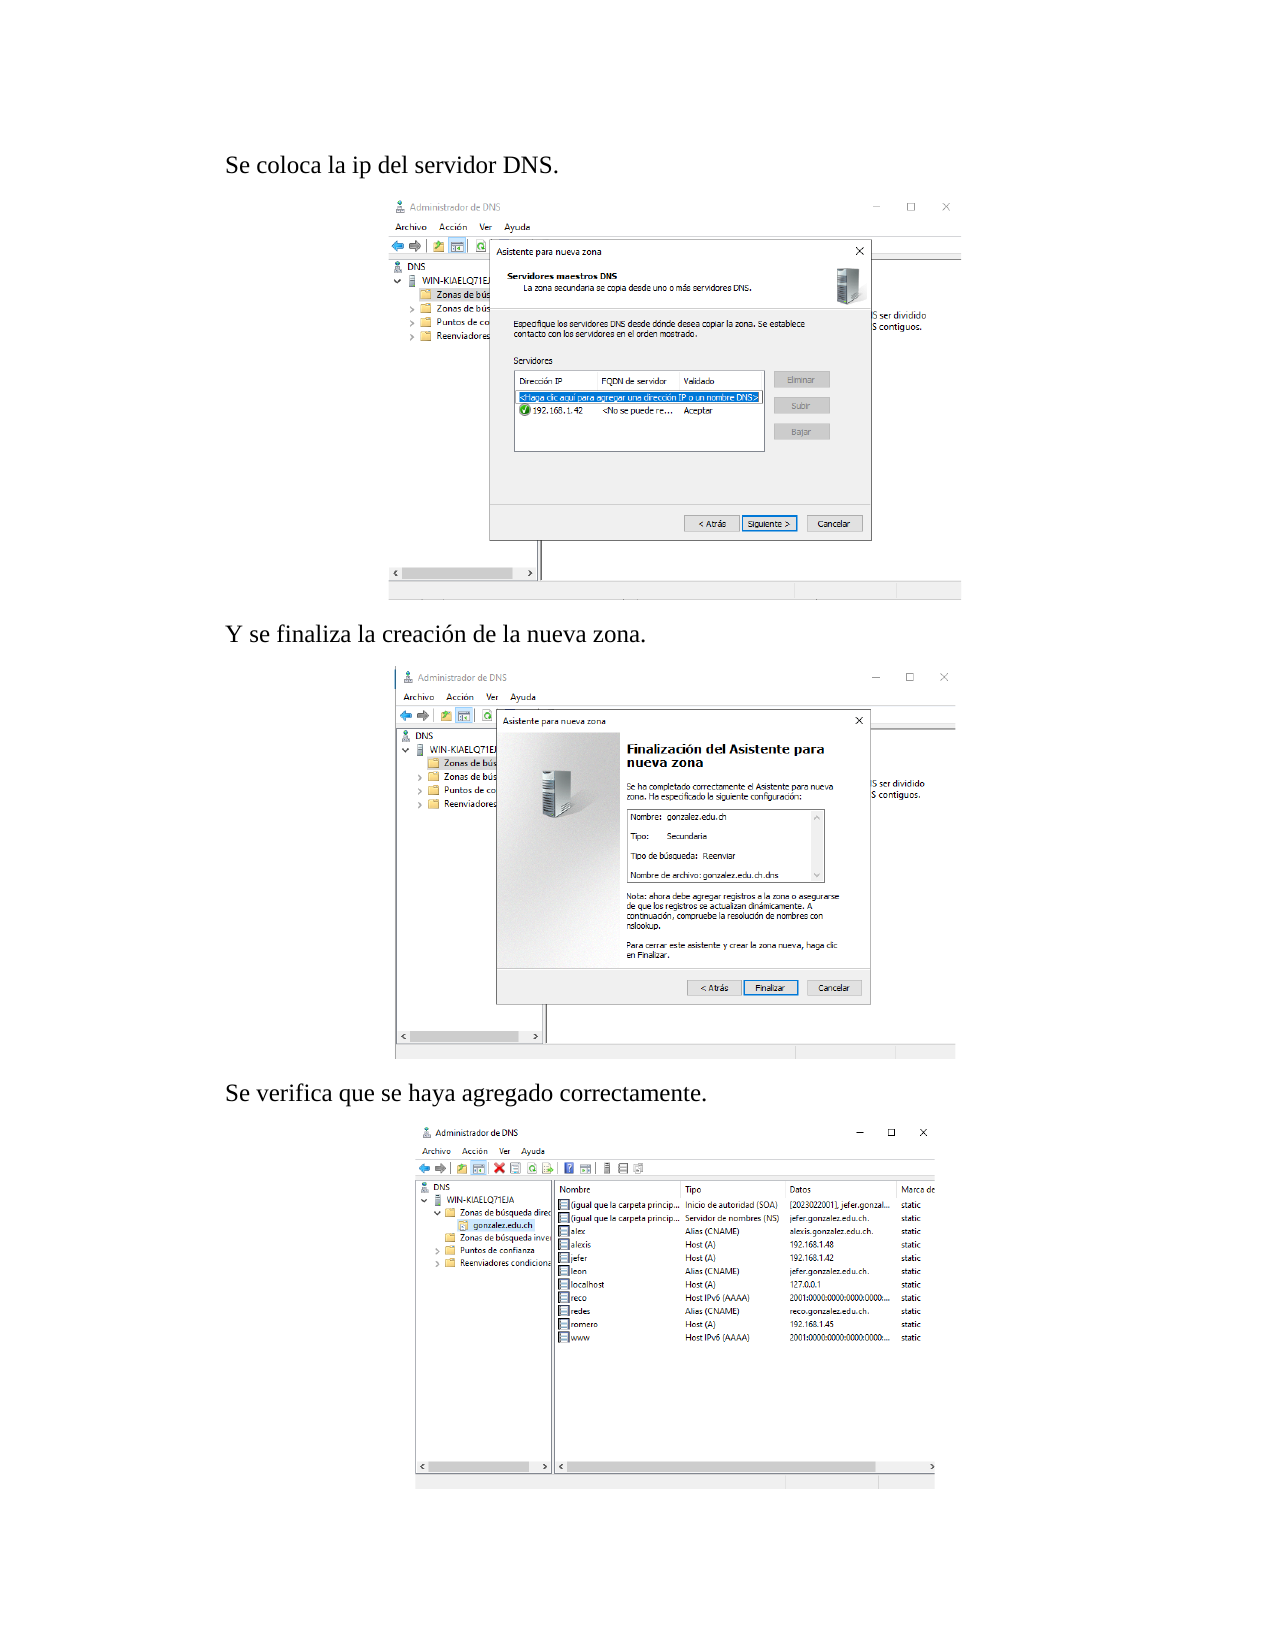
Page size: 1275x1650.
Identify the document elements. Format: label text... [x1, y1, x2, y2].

picture [388, 197, 962, 600]
text Se coloca la ip del servidor DNS. [150, 150, 1125, 179]
picture [415, 1125, 935, 1489]
text Y se finaliza la creación de la nueva zona. [150, 619, 1125, 647]
text Se verifica que se haya agregado correctamente. [150, 1078, 1125, 1107]
picture [394, 666, 956, 1059]
